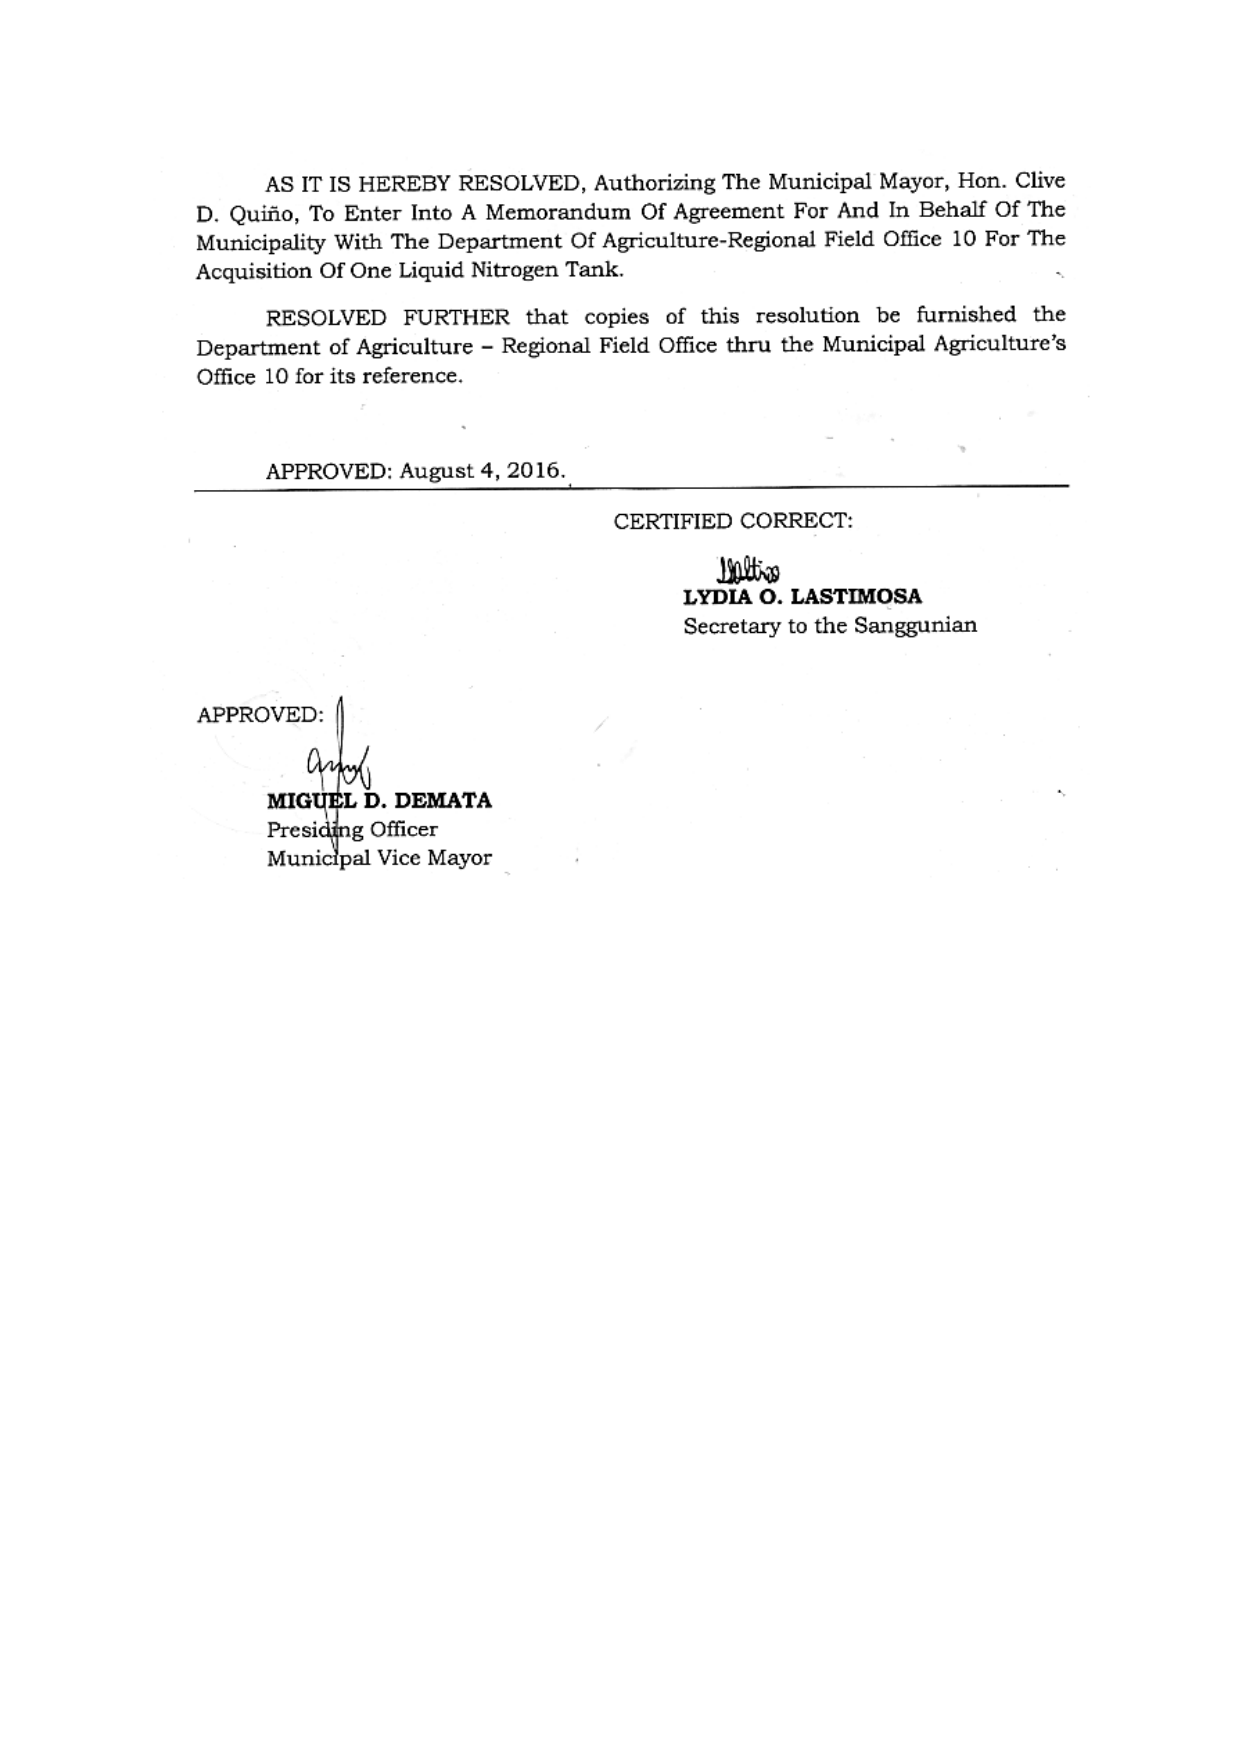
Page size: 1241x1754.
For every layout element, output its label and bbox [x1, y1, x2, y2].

picture [150, 149, 1091, 879]
